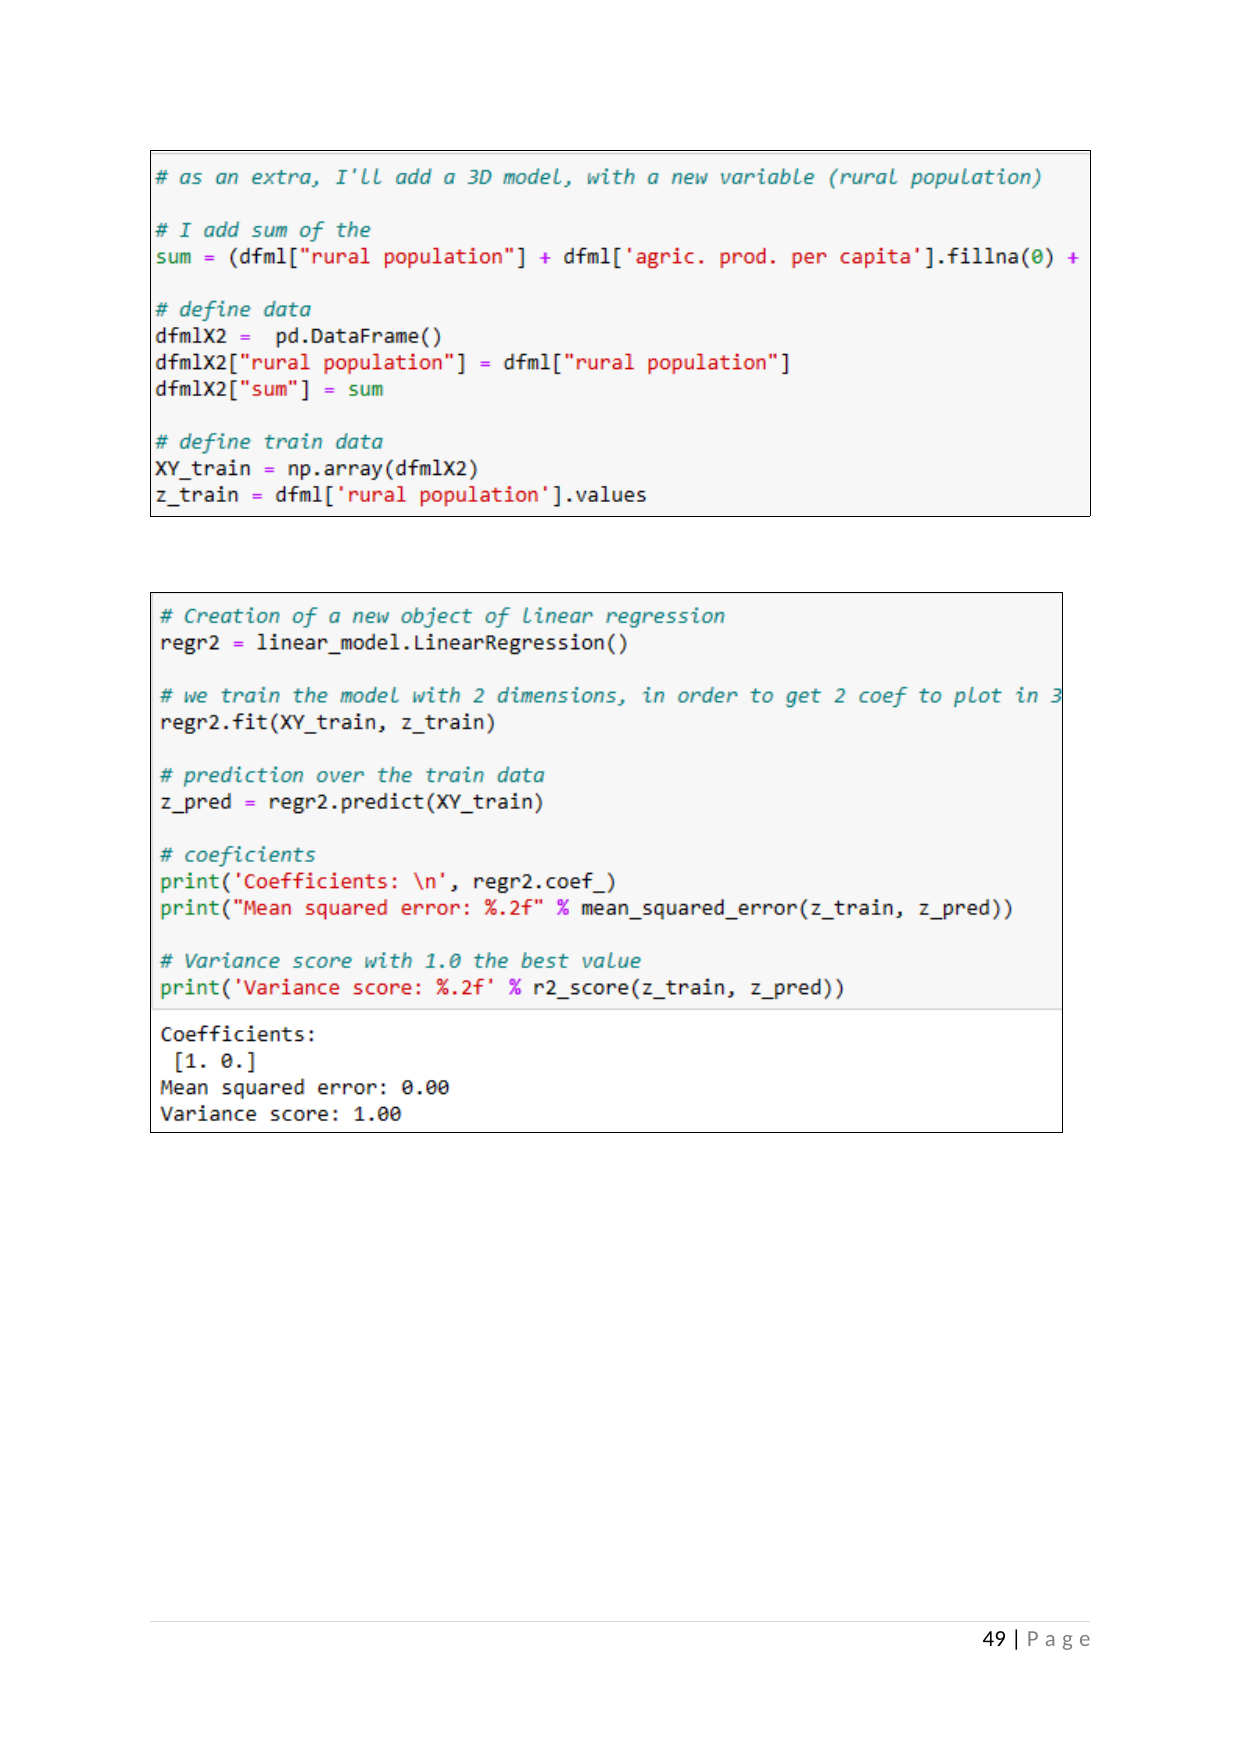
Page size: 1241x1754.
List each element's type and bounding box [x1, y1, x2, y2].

picture [151, 151, 1090, 516]
picture [151, 593, 1062, 1132]
